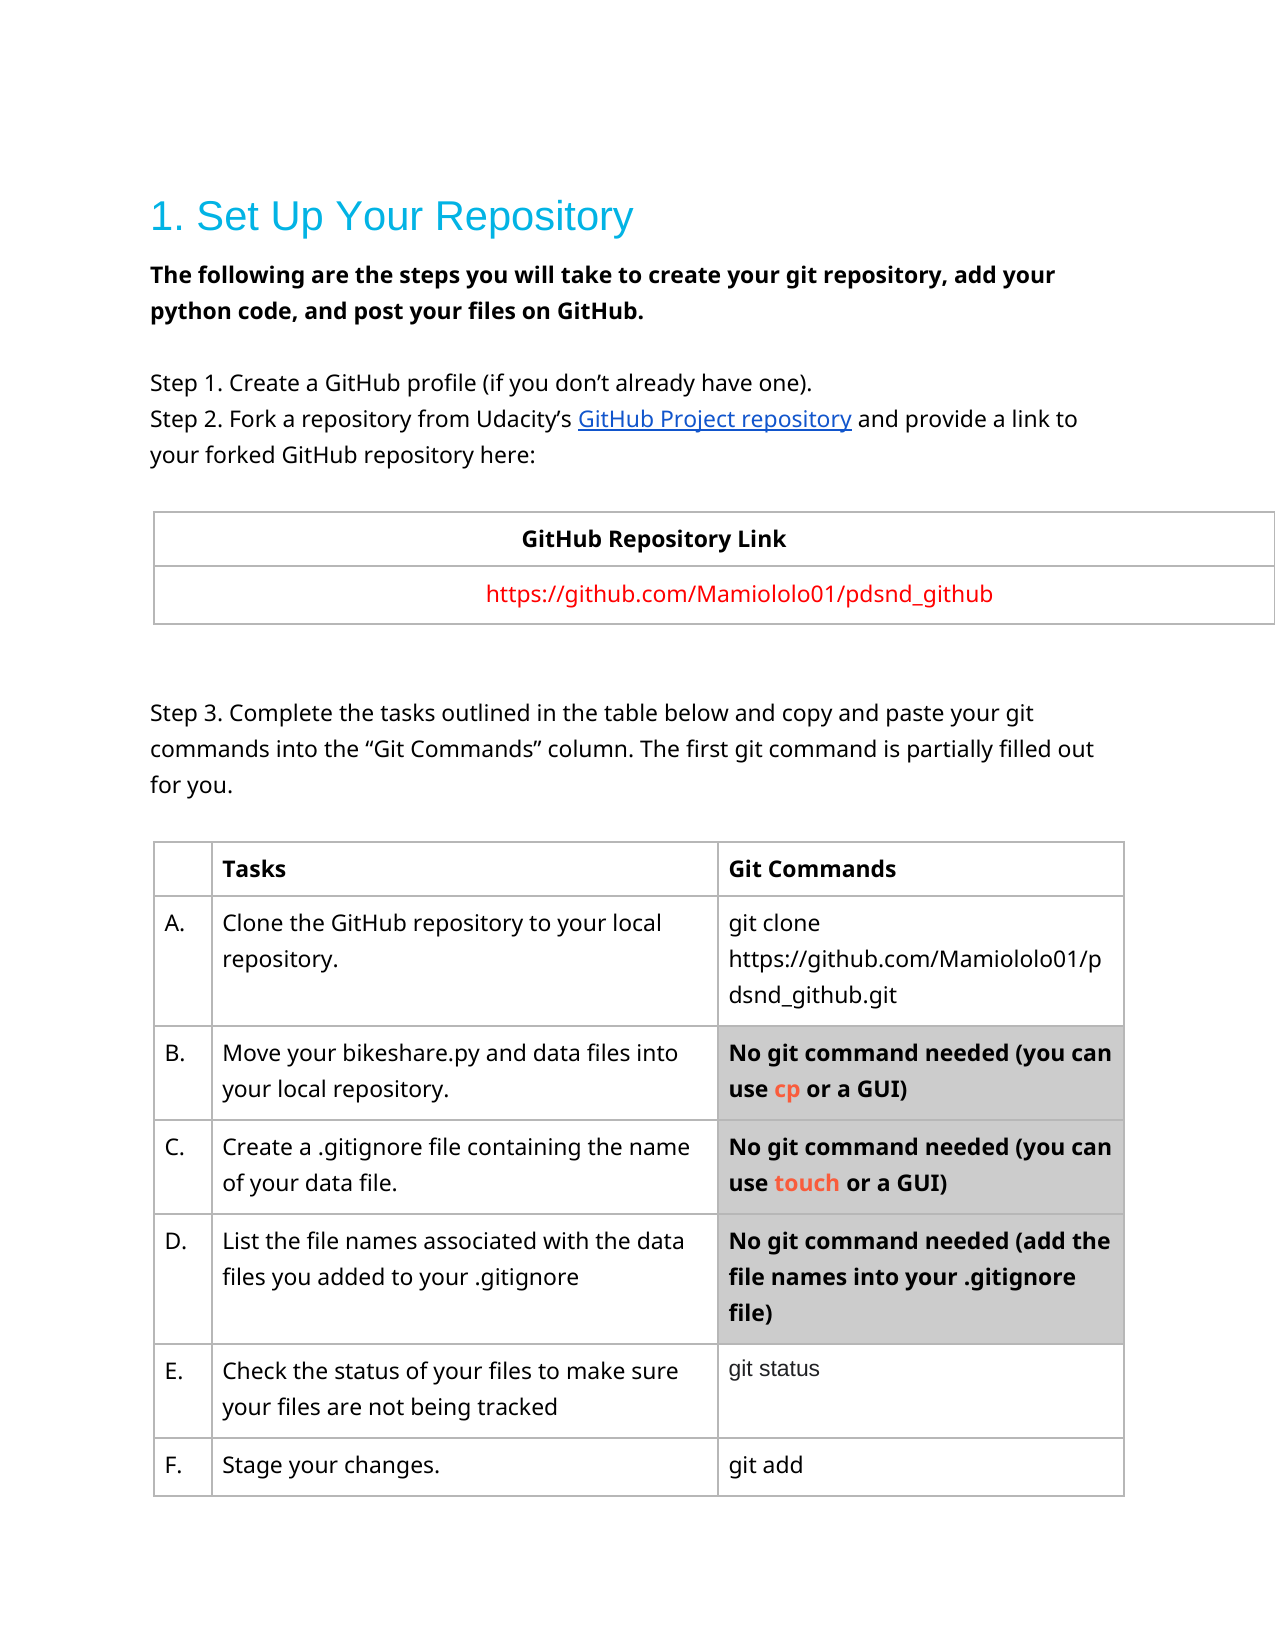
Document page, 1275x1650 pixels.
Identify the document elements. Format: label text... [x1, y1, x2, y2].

table_cell A. [155, 897, 211, 1025]
table_cell Move your bikeshare.py and data files into your local repository. [213, 1027, 717, 1119]
text The following are the steps you will take to create your git repository, add your python code, and post your files on GitHub. [150, 259, 1125, 326]
table_cell git add [719, 1439, 1123, 1494]
text Step 1. Create a GitHub profile (if you don’t already have one). [150, 367, 1125, 398]
table_header Git Commands [719, 843, 1123, 895]
table_cell No git command needed (add the file names into your .gitignore file) [719, 1215, 1123, 1343]
table_cell No git command needed (you can use cp or a GUI) [719, 1027, 1123, 1119]
table_cell D. [155, 1215, 211, 1343]
table_cell F. [155, 1439, 211, 1494]
subtitle 1. Set Up Your Repository [150, 192, 1125, 239]
text Step 3. Complete the tasks outlined in the table below and copy and paste your git commands into the “Git Commands” column. The first git command is partially filled out for you. [150, 697, 1125, 800]
table_cell https://github.com/Mamiololo01/pdsnd_github [155, 567, 1274, 623]
text Step 2. Fork a repository from Udacity’s GitHub Project repository and provide a link to your forked GitHub repository here: [150, 403, 1125, 470]
table_cell Stage your changes. [213, 1439, 717, 1494]
table_cell Clone the GitHub repository to your local repository. [213, 897, 717, 1025]
table_cell git status [719, 1345, 1123, 1437]
table_cell Create a .gitignore file containing the name of your data file. [213, 1121, 717, 1213]
table_header [155, 843, 211, 895]
table_cell C. [155, 1121, 211, 1213]
table_cell List the file names associated with the data files you added to your .gitignore [213, 1215, 717, 1343]
table_header GitHub Repository Link [155, 513, 1274, 565]
table_cell Check the status of your files to make sure your files are not being tracked [213, 1345, 717, 1437]
table_cell B. [155, 1027, 211, 1119]
table_cell git clone https://github.com/Mamiololo01/pdsnd_github.git [719, 897, 1123, 1025]
table_cell No git command needed (you can use touch or a GUI) [719, 1121, 1123, 1213]
table_cell E. [155, 1345, 211, 1437]
table_header Tasks [213, 843, 717, 895]
